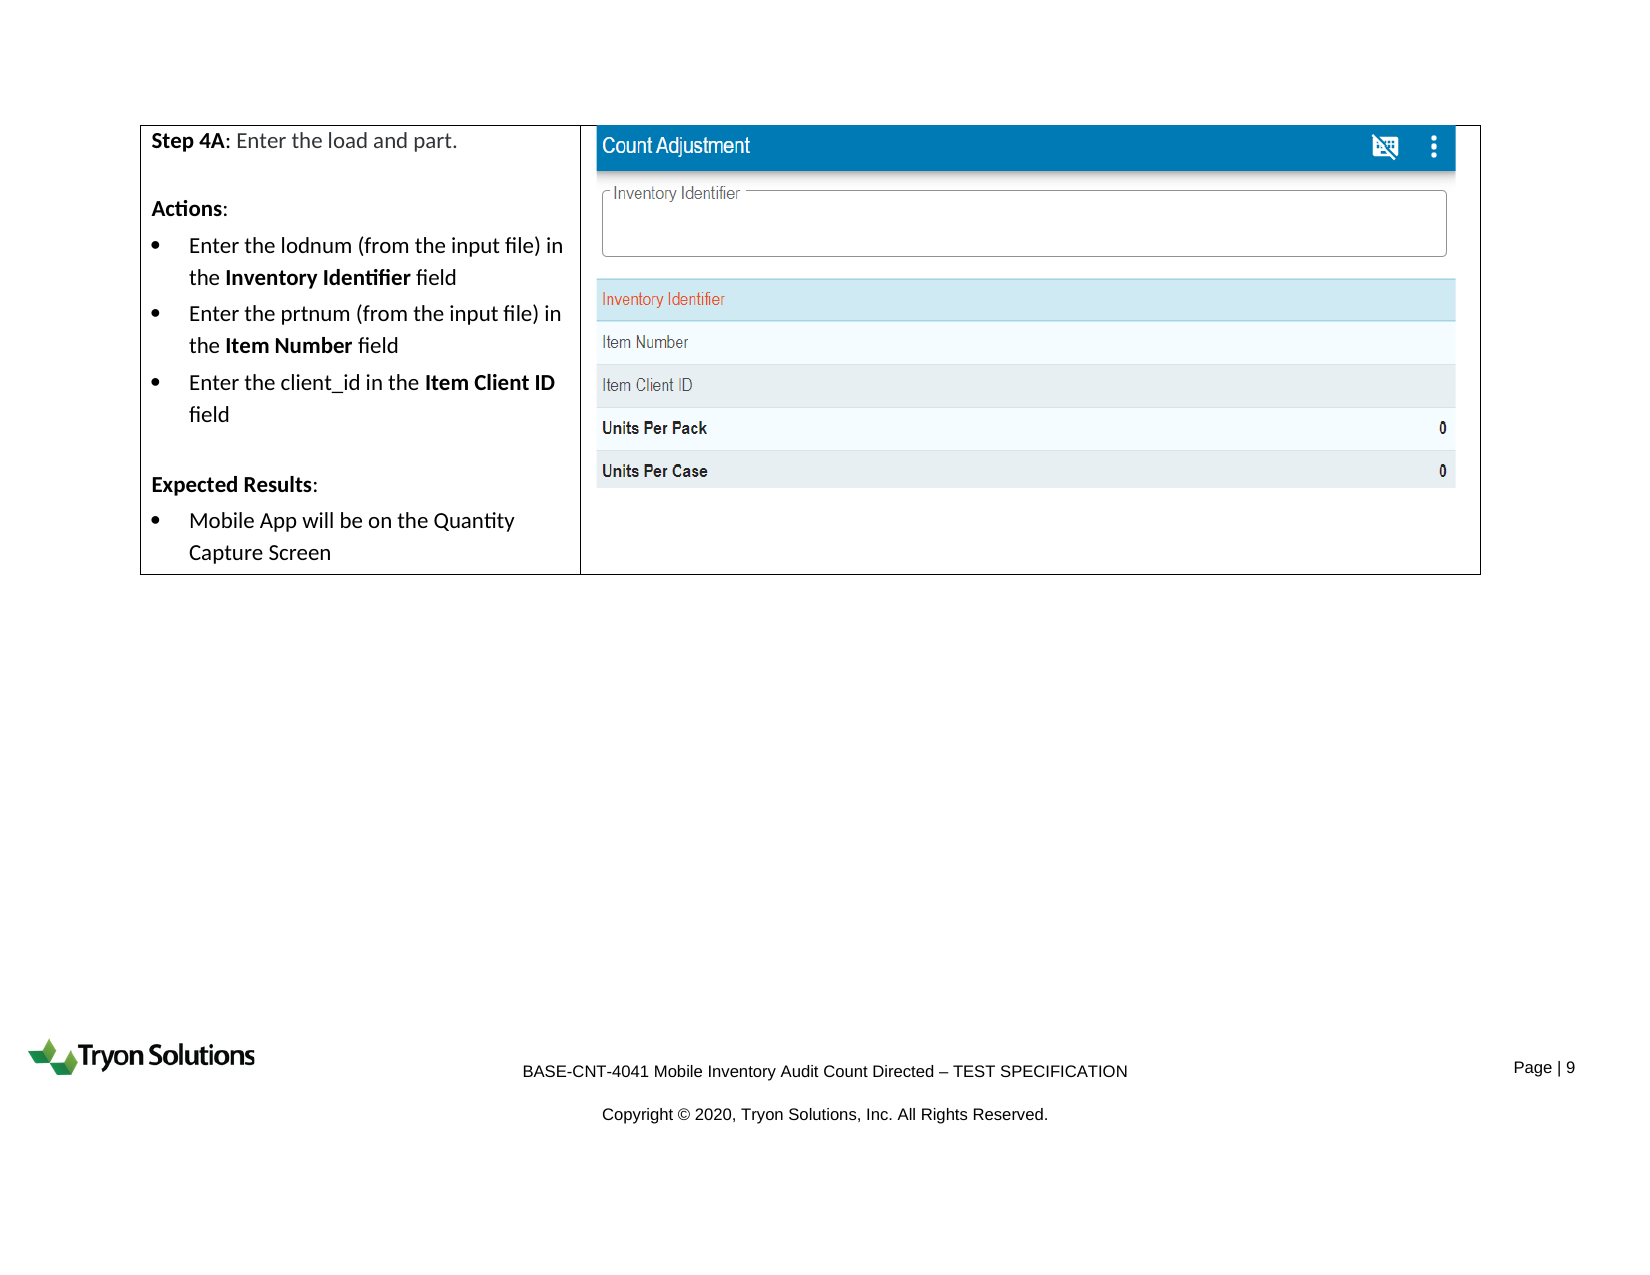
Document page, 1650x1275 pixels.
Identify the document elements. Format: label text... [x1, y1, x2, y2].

picture [596, 172, 1456, 488]
picture [1373, 136, 1394, 159]
table_header [581, 126, 1480, 574]
table_header Step 4A: Enter the load and part. Actions: Enter the lodnum (from the input file) in the Inventory Identifier field Enter the prtnum (from the input file) in the Item Number field Enter the client_id in the Item Client ID field Expected Results: Mobile App will be on the Quantity Capture Screen [141, 126, 580, 574]
picture [28, 1038, 255, 1075]
picture [1381, 137, 1398, 155]
